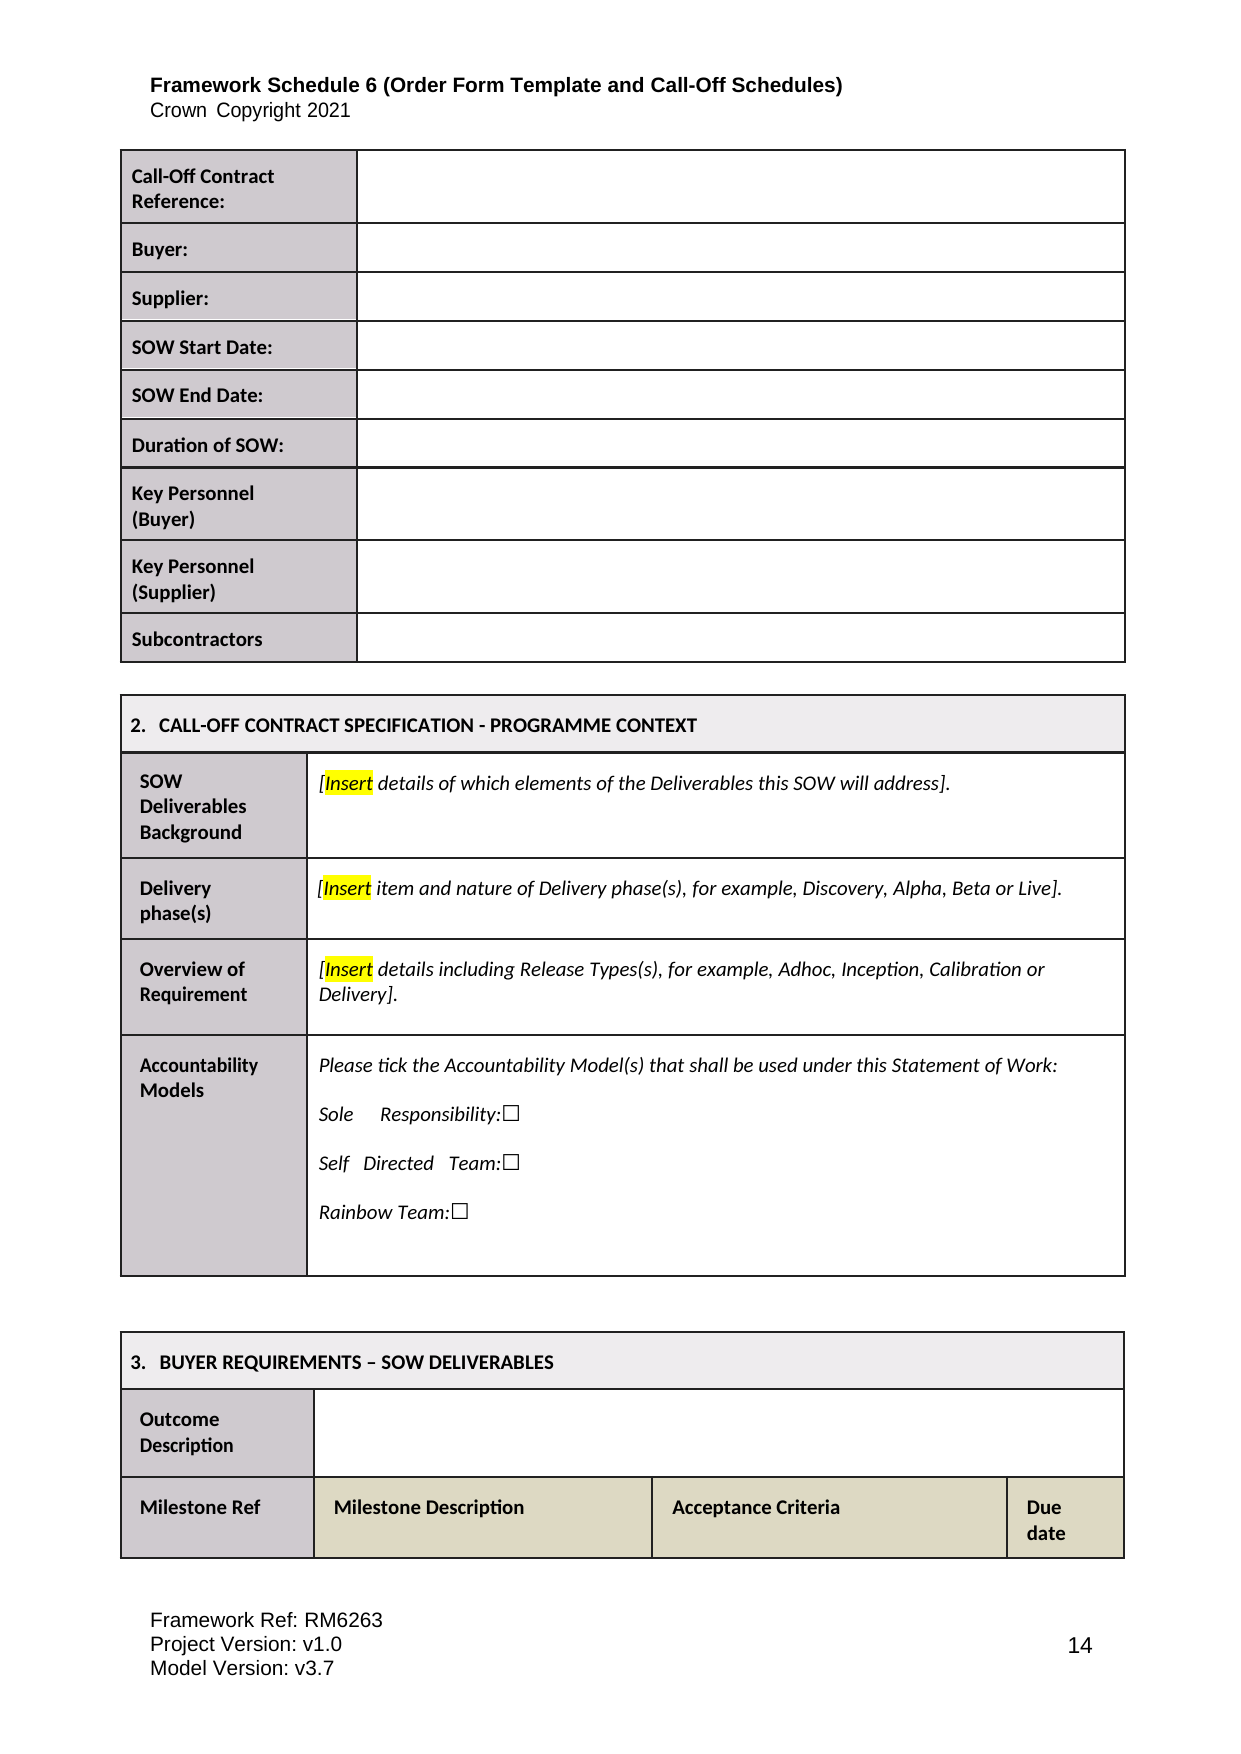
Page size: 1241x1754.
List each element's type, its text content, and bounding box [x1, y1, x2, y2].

table_cell Overview of Requirement [122, 940, 306, 1034]
table_cell Key Personnel (Supplier) [122, 541, 356, 612]
table_cell [358, 614, 1124, 661]
table_cell Outcome Description [122, 1390, 313, 1476]
table_cell [Insert item and nature of Delivery phase(s), for example, Discovery, Alpha, Beta or Live]. [308, 859, 1124, 938]
table_header 2. CALL-OFF CONTRACT SPECIFICATION - PROGRAMME CONTEXT [122, 696, 1124, 751]
table_header Call-Off Contract Reference: [122, 151, 356, 222]
table_cell SOW Start Date: [122, 322, 356, 368]
table_cell SOW End Date: [122, 371, 356, 417]
table_cell SOW Deliverables Background [122, 754, 306, 857]
table_cell Key Personnel (Buyer) [122, 469, 356, 539]
table_cell [315, 1390, 1123, 1476]
table_cell [358, 541, 1124, 612]
table_cell Due date [1008, 1478, 1123, 1557]
table_cell Accountability Models [122, 1036, 306, 1275]
table_cell Buyer: [122, 224, 356, 271]
table_cell [358, 469, 1124, 539]
table_cell [358, 420, 1124, 466]
table_cell Subcontractors [122, 614, 356, 661]
table_cell [358, 371, 1124, 417]
table_cell [358, 224, 1124, 271]
table_cell [Insert details including Release Types(s), for example, Adhoc, Inception, Calibration or Delivery]. [308, 940, 1124, 1034]
table_cell Acceptance Criteria [653, 1478, 1006, 1557]
table_cell Duration of SOW: [122, 420, 356, 466]
table_cell [358, 322, 1124, 368]
table_cell Milestone Description [315, 1478, 651, 1557]
table_cell Milestone Ref [122, 1478, 313, 1557]
table_cell Please tick the Accountability Model(s) that shall be used under this Statement of Work: Sole Responsibility:☐ Self Directed Team:☐ Rainbow Team:☐ [308, 1036, 1124, 1275]
table_header 3. BUYER REQUIREMENTS – SOW DELIVERABLES [122, 1333, 1123, 1388]
table_cell Delivery phase(s) [122, 859, 306, 938]
table_cell [Insert details of which elements of the Deliverables this SOW will address]. [308, 754, 1124, 857]
table_header [358, 151, 1124, 222]
table_cell Supplier: [122, 273, 356, 319]
table_cell [358, 273, 1124, 319]
